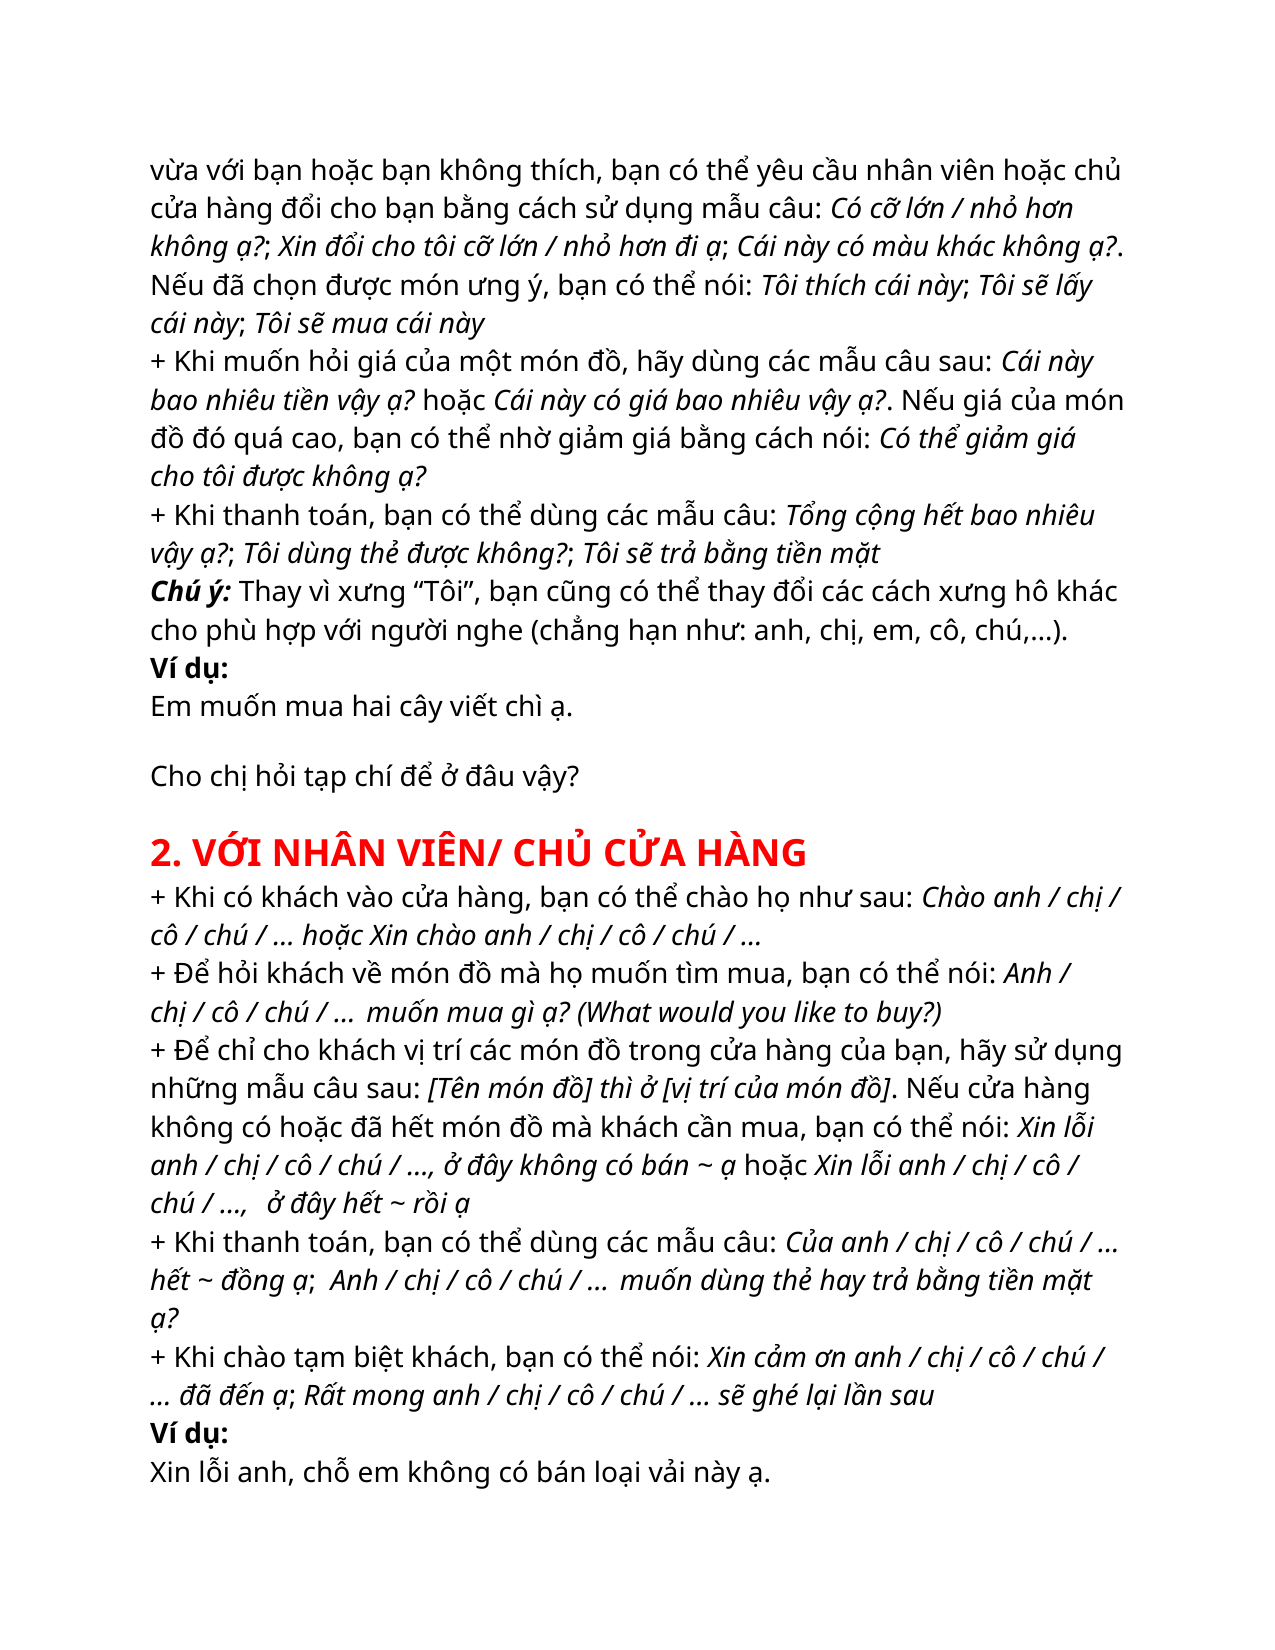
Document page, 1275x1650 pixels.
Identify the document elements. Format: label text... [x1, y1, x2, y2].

text + Để hỏi khách về món đồ mà họ muốn tìm mua, bạn có thể nói: Anh / chị / cô / chú / … muốn mua gì ạ? (What would you like to buy?) [150, 953, 1125, 1030]
text Ví dụ: [150, 648, 1125, 687]
text + Để chỉ cho khách vị trí các món đồ trong cửa hàng của bạn, hãy sử dụng những mẫu câu sau: [Tên món đồ] thì ở [vị trí của món đồ]. Nếu cửa hàng không có hoặc đã hết món đồ mà khách cần mua, bạn có thể nói: Xin lỗi anh / chị / cô / chú / …, ở đây không có bán ~ ạ hoặc Xin lỗi anh / chị / cô / chú / …, ở đây hết ~ rồi ạ [150, 1030, 1125, 1222]
text Ví dụ: [150, 1413, 1125, 1452]
text + Khi muốn hỏi giá của một món đồ, hãy dùng các mẫu câu sau: Cái này bao nhiêu tiền vậy ạ? hoặc Cái này có giá bao nhiêu vậy ạ?. Nếu giá của món đồ đó quá cao, bạn có thể nhờ giảm giá bằng cách nói: Có thể giảm giá cho tôi được không ạ? [150, 342, 1125, 495]
text + Khi thanh toán, bạn có thể dùng các mẫu câu: Của anh / chị / cô / chú / … hết ~ đồng ạ; Anh / chị / cô / chú / … muốn dùng thẻ hay trả bằng tiền mặt ạ? [150, 1222, 1125, 1337]
text + Khi chào tạm biệt khách, bạn có thể nói: Xin cảm ơn anh / chị / cô / chú / … đã đến ạ; Rất mong anh / chị / cô / chú / … sẽ ghé lại lần sau [150, 1337, 1125, 1413]
subtitle 2. VỚI NHÂN VIÊN/ CHỦ CỬA HÀNG [150, 826, 1125, 877]
text + Khi có khách vào cửa hàng, bạn có thể chào họ như sau: Chào anh / chị / cô / chú / … hoặc Xin chào anh / chị / cô / chú / … [150, 877, 1125, 953]
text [150, 150, 1125, 342]
text Xin lỗi anh, chỗ em không có bán loại vải này ạ. [150, 1452, 1125, 1490]
text Chú ý: Thay vì xưng “Tôi”, bạn cũng có thể thay đổi các cách xưng hô khác cho phù hợp với người nghe (chẳng hạn như: anh, chị, em, cô, chú,…). [150, 572, 1125, 648]
text Cho chị hỏi tạp chí để ở đâu vậy? [150, 756, 1125, 794]
text Em muốn mua hai cây viết chì ạ. [150, 687, 1125, 725]
text + Khi thanh toán, bạn có thể dùng các mẫu câu: Tổng cộng hết bao nhiêu vậy ạ?; Tôi dùng thẻ được không?; Tôi sẽ trả bằng tiền mặt [150, 495, 1125, 572]
